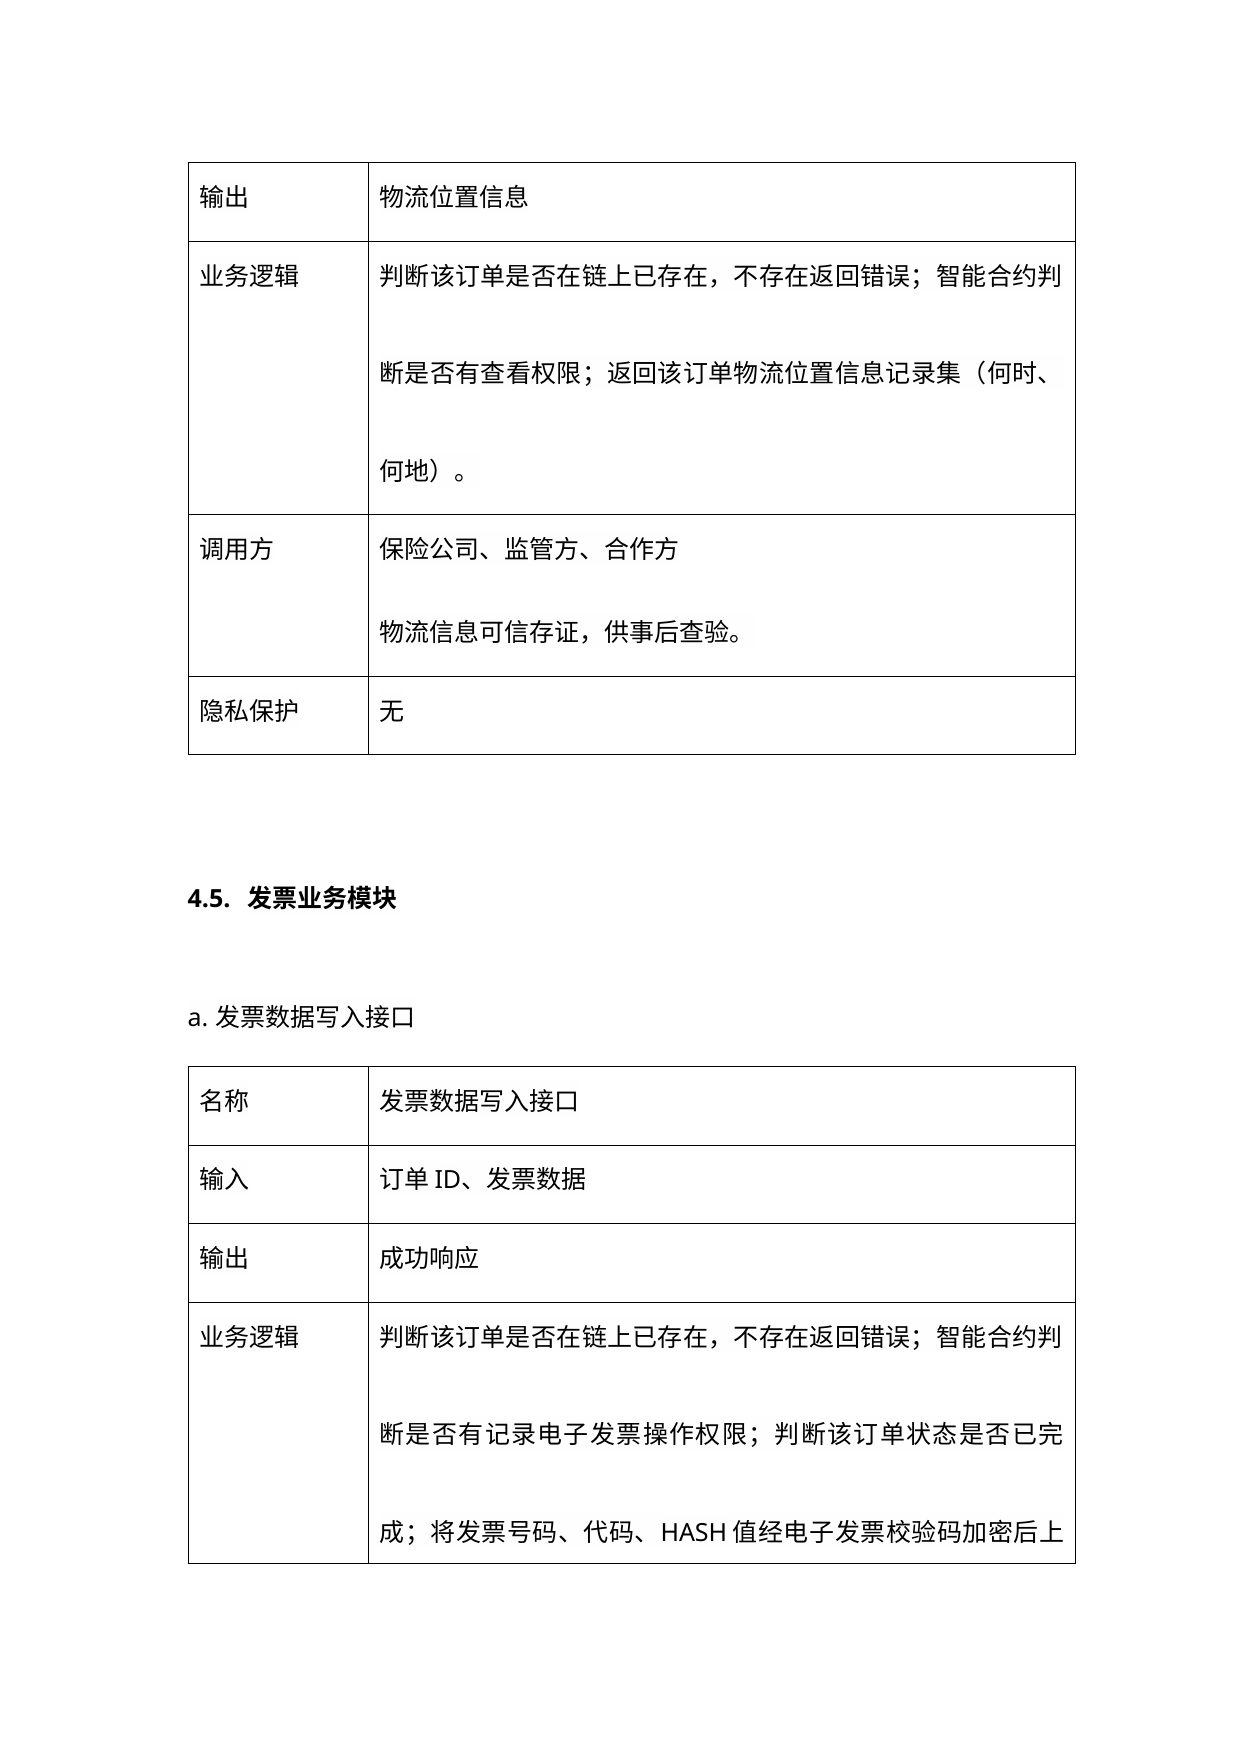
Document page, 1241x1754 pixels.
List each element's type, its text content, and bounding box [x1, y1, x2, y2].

table_cell 无 [369, 677, 1075, 754]
table_header 发票数据写入接口 [369, 1067, 1075, 1144]
subtitle 发票业务模块 [187, 864, 1053, 929]
table_cell 调用方 [189, 515, 368, 676]
table_cell 输出 [189, 163, 368, 241]
table_cell 隐私保护 [189, 677, 368, 754]
table_cell 输出 [189, 1224, 368, 1302]
table_cell 保险公司、监管方、合作方 物流信息可信存证，供事后查验。 [369, 515, 1075, 676]
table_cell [369, 1303, 1075, 1563]
table_header 名称 [189, 1067, 368, 1144]
table_cell 判断该订单是否在链上已存在，不存在返回错误；智能合约判断是否有查看权限；返回该订单物流位置信息记录集（何时、何地）。 [369, 242, 1075, 514]
table_cell 物流位置信息 [369, 163, 1075, 241]
table_cell 业务逻辑 [189, 242, 368, 514]
table_cell 订单ID、发票数据 [369, 1146, 1075, 1223]
table_cell 业务逻辑 [189, 1303, 368, 1563]
text a. 发票数据写入接口 [187, 983, 1053, 1048]
table_cell 成功响应 [369, 1224, 1075, 1302]
table_cell 输入 [189, 1146, 368, 1223]
